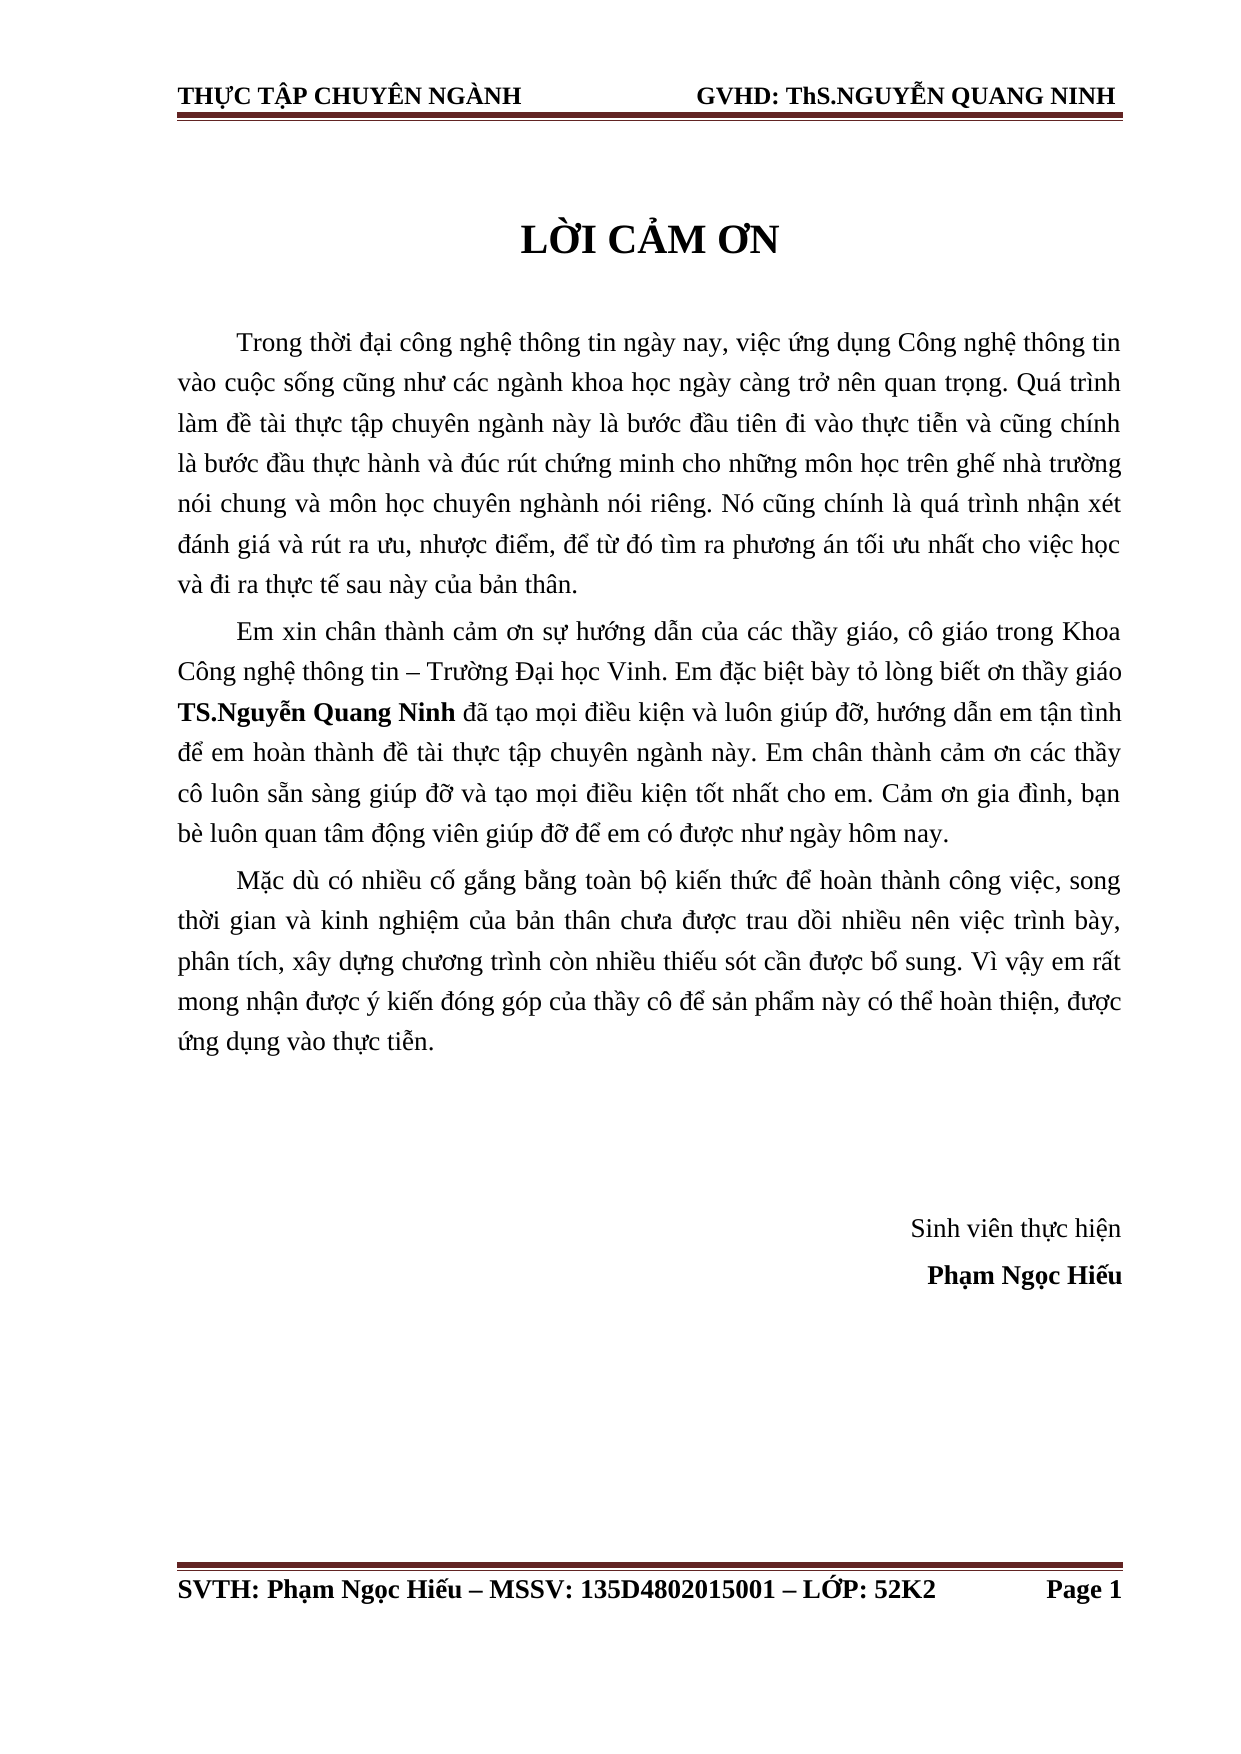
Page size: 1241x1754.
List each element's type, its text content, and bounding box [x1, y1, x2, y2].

text Trong thời đại công nghệ thông tin ngày nay, việc ứng dụng Công nghệ thông tin vào cuộc sống cũng như các ngành khoa học ngày càng trở nên quan trọng. Quá trình làm đề tài thực tập chuyên ngành này là bước đầu tiên đi vào thực tiễn và cũng chính là bước đầu thực hành và đúc rút chứng minh cho những môn học trên ghế nhà trường nói chung và môn học chuyên nghành nói riêng. Nó cũng chính là quá trình nhận xét đánh giá và rút ra ưu, nhược điểm, để từ đó tìm ra phương án tối ưu nhất cho việc học và đi ra thực tế sau này của bản thân. [177, 326, 1123, 599]
list Sinh viên thực hiện [236, 1212, 1123, 1243]
text Em xin chân thành cảm ơn sự hướng dẫn của các thầy giáo, cô giáo trong Khoa Công nghệ thông tin – Trường Đại học Vinh. Em đặc biệt bày tỏ lòng biết ơn thầy giáo TS.Nguyễn Quang Ninh đã tạo mọi điều kiện và luôn giúp đỡ, hướng dẫn em tận tình để em hoàn thành đề tài thực tập chuyên ngành này. Em chân thành cảm ơn các thầy cô luôn sẵn sàng giúp đỡ và tạo mọi điều kiện tốt nhất cho em. Cảm ơn gia đình, bạn bè luôn quan tâm động viên giúp đỡ để em có được như ngày hôm nay. [177, 615, 1123, 848]
text Phạm Ngọc Hiếu [177, 1259, 1123, 1290]
text Mặc dù có nhiều cố gắng bằng toàn bộ kiến thức để hoàn thành công việc, song thời gian và kinh nghiệm của bản thân chưa được trau dồi nhiều nên việc trình bày, phân tích, xây dựng chương trình còn nhiều thiếu sót cần được bổ sung. Vì vậy em rất mong nhận được ý kiến đóng góp của thầy cô để sản phẩm này có thể hoàn thiện, được ứng dụng vào thực tiễn. [177, 864, 1123, 1057]
subtitle LỜI CẢM ƠN [177, 214, 1123, 262]
